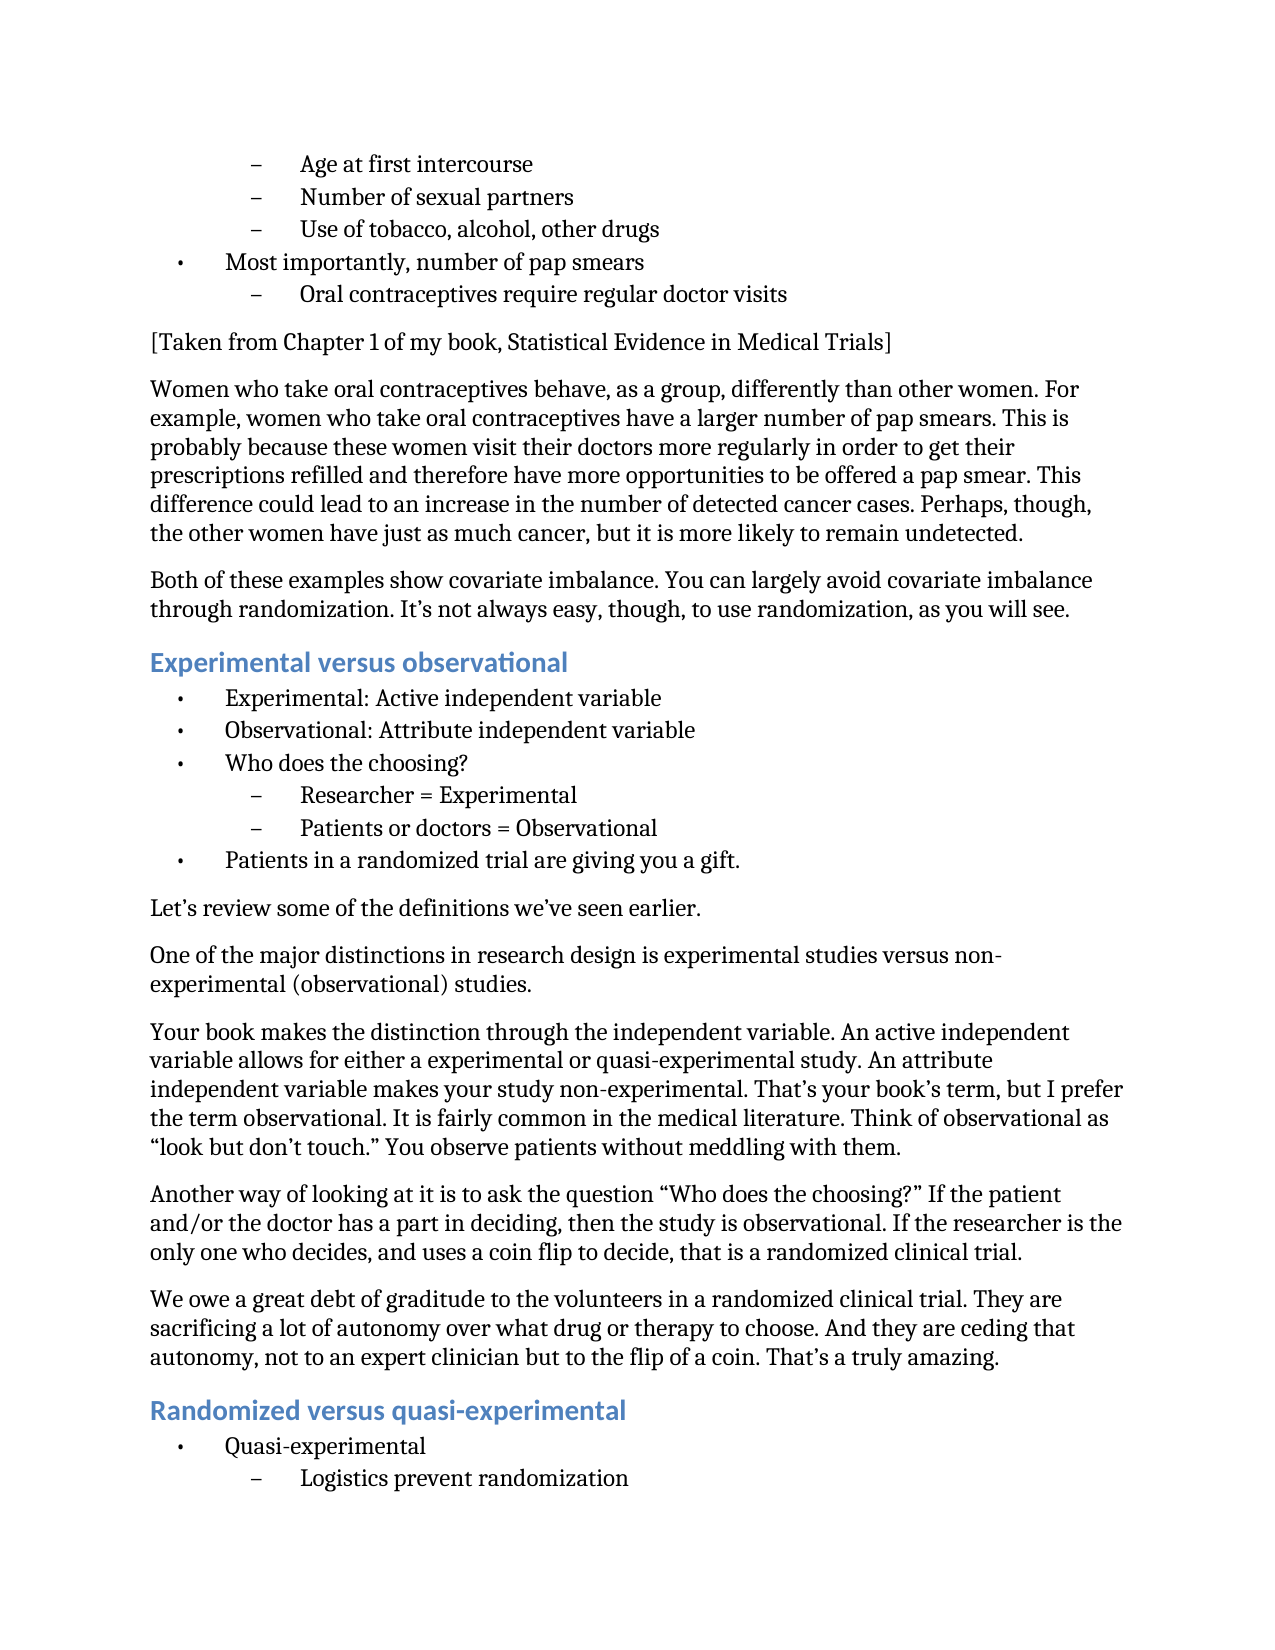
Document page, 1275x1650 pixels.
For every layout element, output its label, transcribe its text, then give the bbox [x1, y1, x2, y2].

list Oral contraceptives require regular doctor visits [250, 280, 1125, 309]
text Women who take oral contraceptives behave, as a group, differently than other women. For example, women who take oral contraceptives have a larger number of pap smears. This is probably because these women visit their doctors more regularly in order to get their prescriptions refilled and therefore have more opportunities to be offered a pap smear. This difference could lead to an increase in the number of detected cancer cases. Perhaps, though, the other women have just as much cancer, but it is more likely to remain undetected. [150, 375, 1125, 547]
list Use of tobacco, alcohol, other drugs [250, 215, 1125, 244]
list Patients or doctors = Observational [250, 814, 1125, 843]
list Who does the choosing? [175, 749, 1125, 778]
list Logistics prevent randomization [250, 1464, 1125, 1493]
subtitle Experimental versus observational [150, 644, 1125, 680]
list Researcher = Experimental [250, 781, 1125, 810]
list Observational: Attribute independent variable [175, 716, 1125, 745]
text One of the major distinctions in research design is experimental studies versus non-experimental (observational) studies. [150, 941, 1125, 999]
list Experimental: Active independent variable [175, 684, 1125, 713]
text Both of these examples show covariate imbalance. You can largely avoid covariate imbalance through randomization. It’s not always easy, though, to use randomization, as you will see. [150, 566, 1125, 624]
list Quasi-experimental [175, 1432, 1125, 1460]
text [Taken from Chapter 1 of my book, Statistical Evidence in Medical Trials] [150, 327, 1125, 356]
text Let’s review some of the definitions we’ve seen earlier. [150, 894, 1125, 923]
list Most importantly, number of pap smears [175, 247, 1125, 276]
subtitle Randomized versus quasi-experimental [150, 1392, 1125, 1428]
list Patients in a randomized trial are giving you a gift. [175, 846, 1125, 875]
text We owe a great debt of graditude to the volunteers in a randomized clinical trial. They are sacrificing a lot of autonomy over what drug or therapy to choose. And they are ceding that autonomy, not to an expert clinician but to the flip of a coin. That’s a truly amazing. [150, 1285, 1125, 1371]
list Number of sexual partners [250, 182, 1125, 211]
list Age at first intercourse [250, 150, 1125, 179]
text Your book makes the distinction through the independent variable. An active independent variable allows for either a experimental or quasi-experimental study. An attribute independent variable makes your study non-experimental. That’s your book’s term, but I prefer the term observational. It is fairly common in the medical literature. Think of observational as “look but don’t touch.” You observe patients without meddling with them. [150, 1018, 1125, 1161]
text Another way of looking at it is to ask the question “Who does the choosing?” If the patient and/or the doctor has a part in deciding, then the study is observational. If the researcher is the only one who decides, and uses a coin flip to decide, that is a randomized clinical trial. [150, 1180, 1125, 1266]
